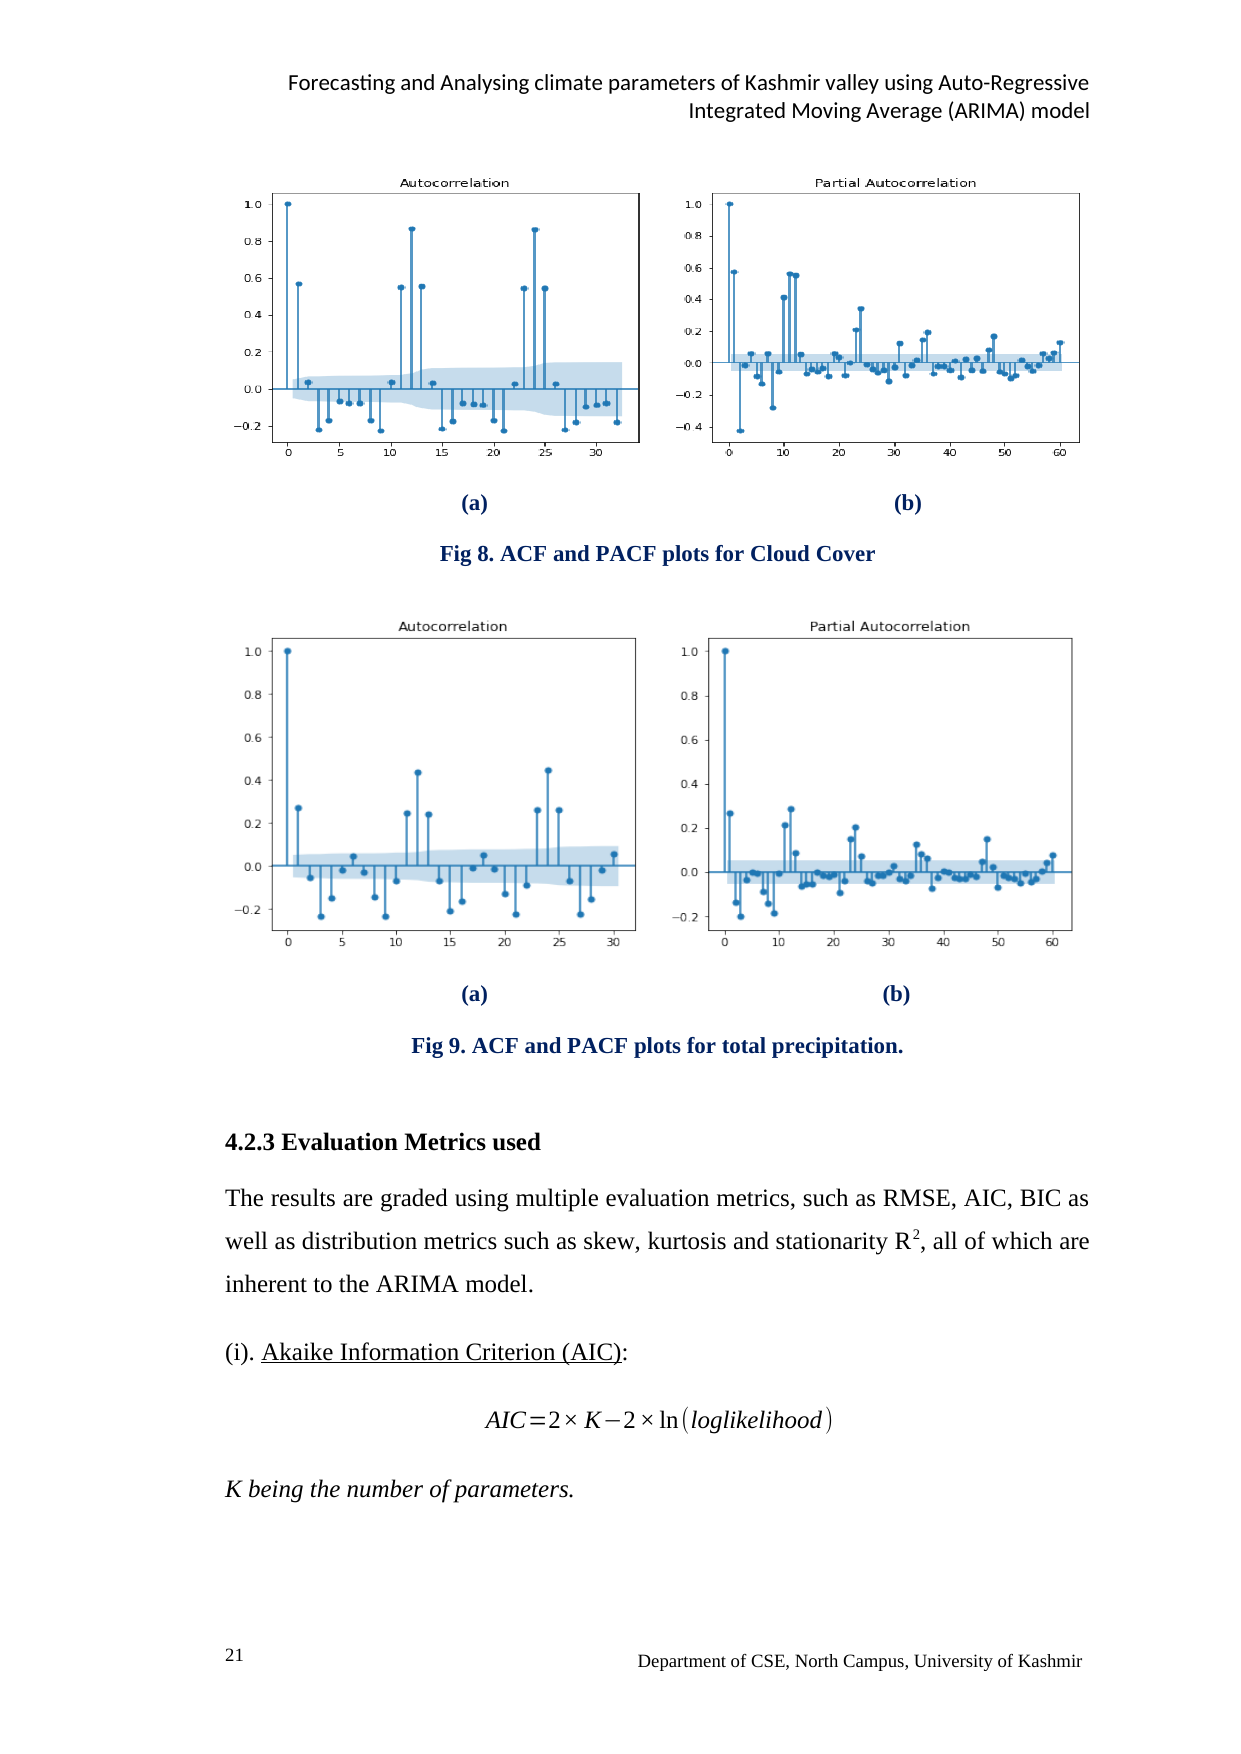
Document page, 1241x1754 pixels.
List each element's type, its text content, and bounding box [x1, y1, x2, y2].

table_cell (a) (b) Fig 9. ACF and PACF plots for total precipitation. [225, 588, 1090, 1079]
text (i). Akaike Information Criterion (AIC): [225, 1337, 1090, 1366]
text 4.2.3 Evaluation Metrics used [225, 1127, 1090, 1155]
text K being the number of parameters. [225, 1474, 1090, 1503]
text The results are graded using multiple evaluation metrics, such as RMSE, AIC, BIC as well as distribution metrics such as skew, kurtosis and stationarity R2, all of which are inherent to the ARIMA model. [225, 1183, 1090, 1298]
table_header (a) (b) Fig 8. ACF and PACF plots for Cloud Cover [225, 171, 1090, 588]
picture [225, 171, 1088, 464]
picture [225, 613, 1080, 956]
